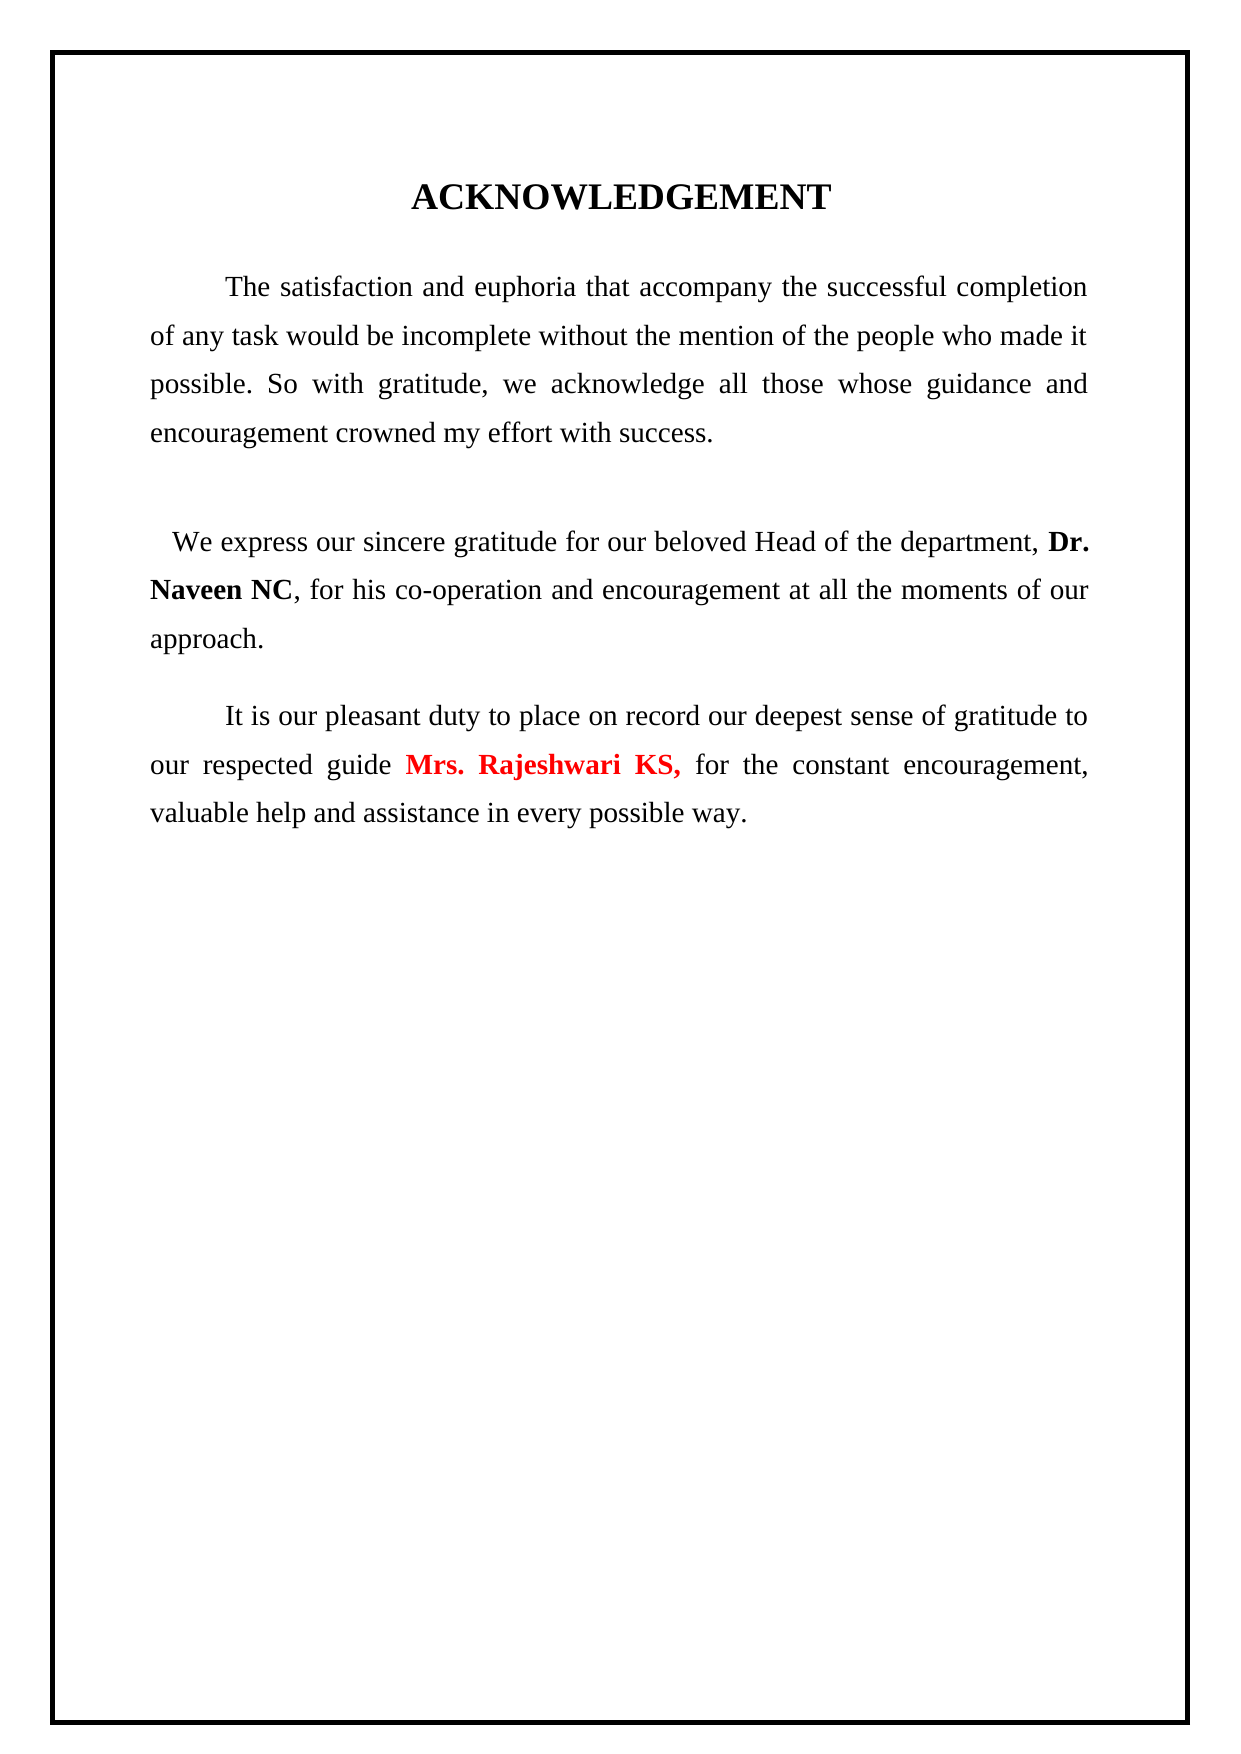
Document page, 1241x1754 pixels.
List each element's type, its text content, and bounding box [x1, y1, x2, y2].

text It is our pleasant duty to place on record our deepest sense of gratitude to our respected guide Mrs. Rajeshwari KS, for the constant encouragement, valuable help and assistance in every possible way. [150, 698, 1089, 829]
text The satisfaction and euphoria that accompany the successful completion of any task would be incomplete without the mention of the people who made it possible. So with gratitude, we acknowledge all those whose guidance and encouragement crowned my effort with success. [150, 269, 1089, 449]
text We express our sincere gratitude for our beloved Head of the department, Dr. Naveen NC, for his co-operation and encouragement at all the moments of our approach. [150, 524, 1089, 654]
text ACKNOWLEDGEMENT [234, 174, 1008, 217]
